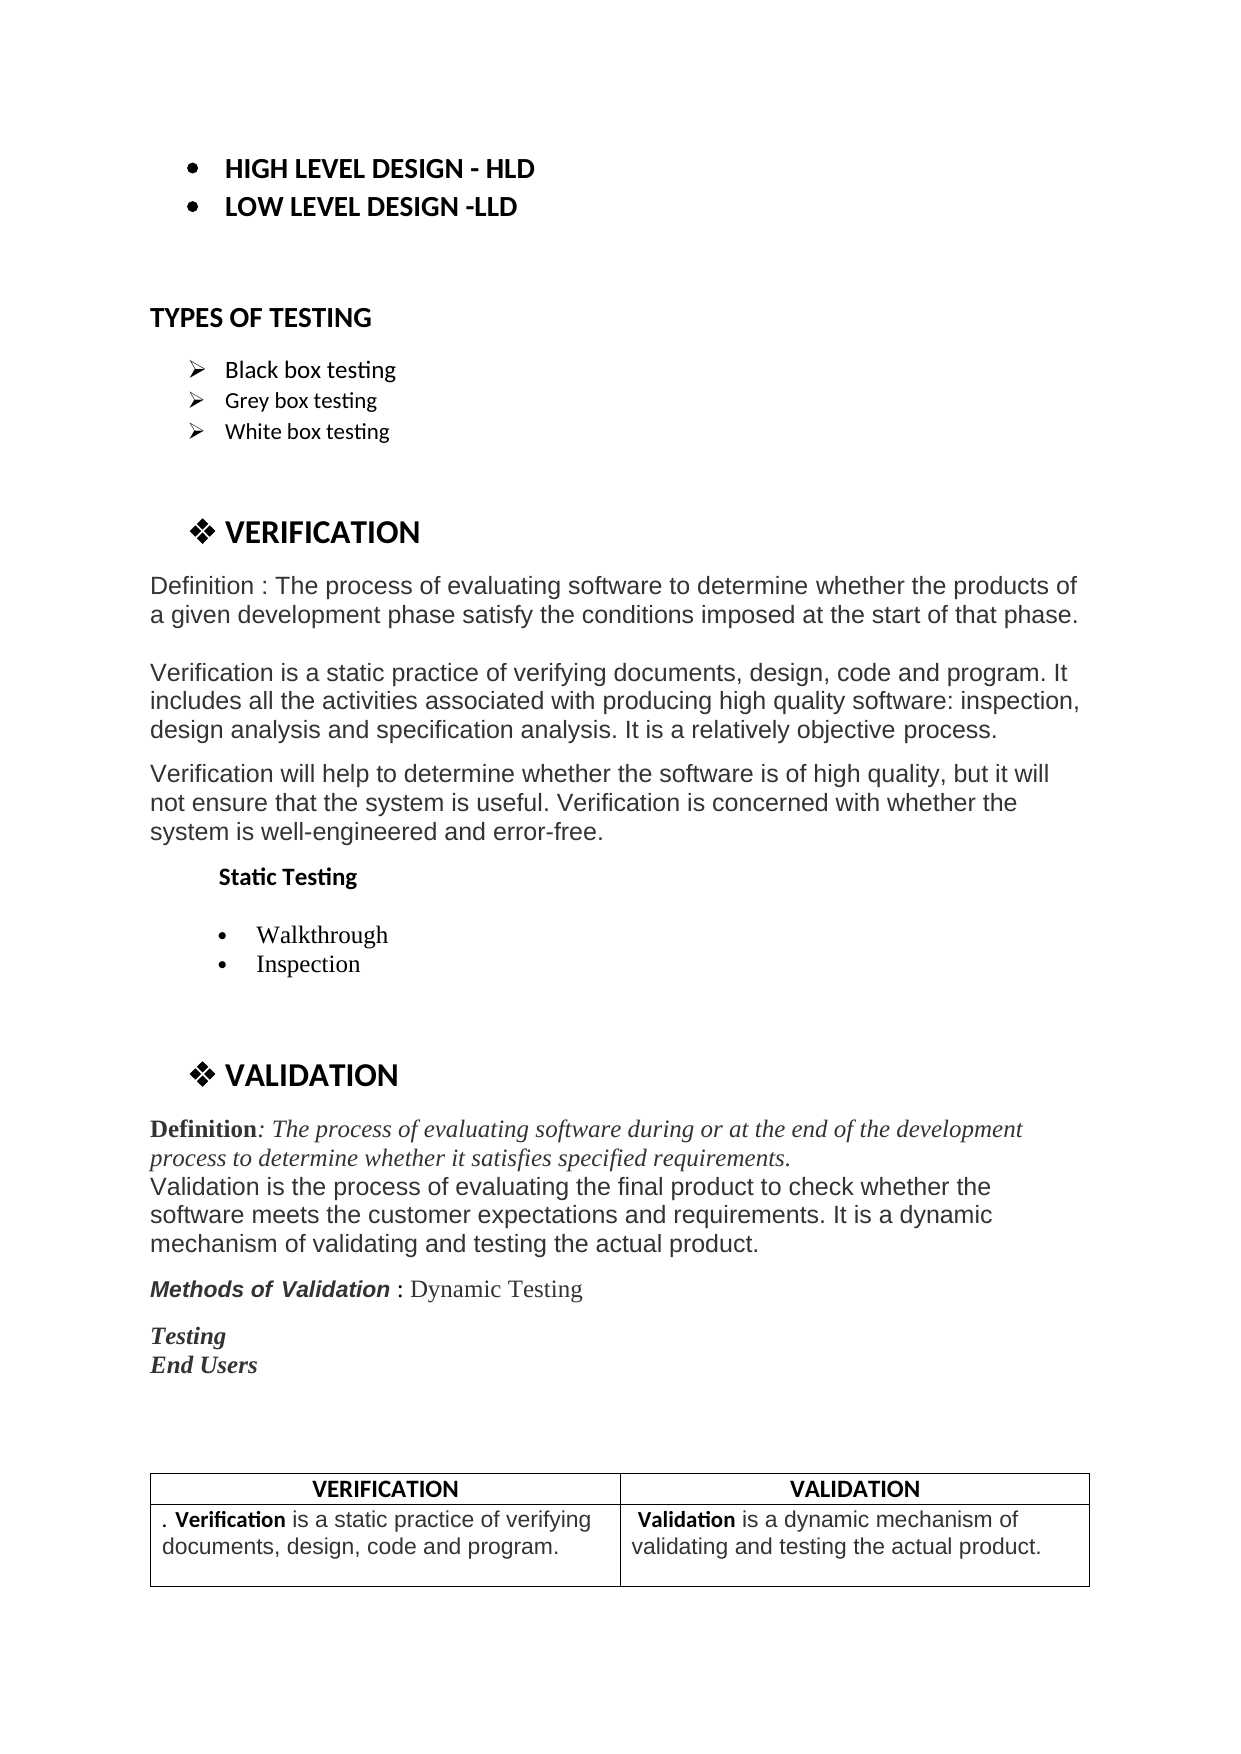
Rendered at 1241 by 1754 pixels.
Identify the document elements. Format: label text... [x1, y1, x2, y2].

text Testing [150, 1321, 1090, 1350]
list VALIDATION [187, 1054, 1090, 1094]
table_cell . Verification is a static practice of verifying documents, design, code and program. [151, 1505, 620, 1586]
table_cell Validation is a dynamic mechanism of validating and testing the actual product. [621, 1505, 1089, 1586]
list VERIFICATION [187, 511, 1090, 551]
list HIGH LEVEL DESIGN - HLD [187, 150, 1090, 186]
list Black box testing [187, 354, 1090, 384]
text Verification will help to determine whether the software is of high quality, but it will not ensure that the system is useful. Verification is concerned with whether the system is well-engineered and error-free. [150, 759, 1090, 846]
text Validation is the process of evaluating the final product to check whether the software meets the customer expectations and requirements. It is a dynamic mechanism of validating and testing the actual product. [150, 1172, 1090, 1258]
table_header VERIFICATION [151, 1474, 620, 1504]
text Definition : The process of evaluating software to determine whether the products of a given development phase satisfy the conditions imposed at the start of that phase. [150, 571, 1090, 629]
text Static Testing [219, 861, 1090, 892]
table_header VALIDATION [621, 1474, 1089, 1504]
text Definition: The process of evaluating software during or at the end of the development process to determine whether it satisfies specified requirements. [150, 1114, 1090, 1172]
text Verification is a static practice of verifying documents, design, code and program. It includes all the activities associated with producing high quality software: inspection, design analysis and specification analysis. It is a relatively objective process. [150, 657, 1090, 744]
list LOW LEVEL DESIGN -LLD [187, 188, 1090, 224]
list Grey box testing [187, 387, 1090, 415]
list Inspection [219, 949, 1090, 978]
text Methods of Validation : Dynamic Testing [150, 1274, 1090, 1302]
text End Users [150, 1350, 1090, 1379]
list Walkthrough [219, 921, 1090, 949]
text TYPES OF TESTING [150, 299, 1090, 334]
list White box testing [187, 417, 1090, 445]
